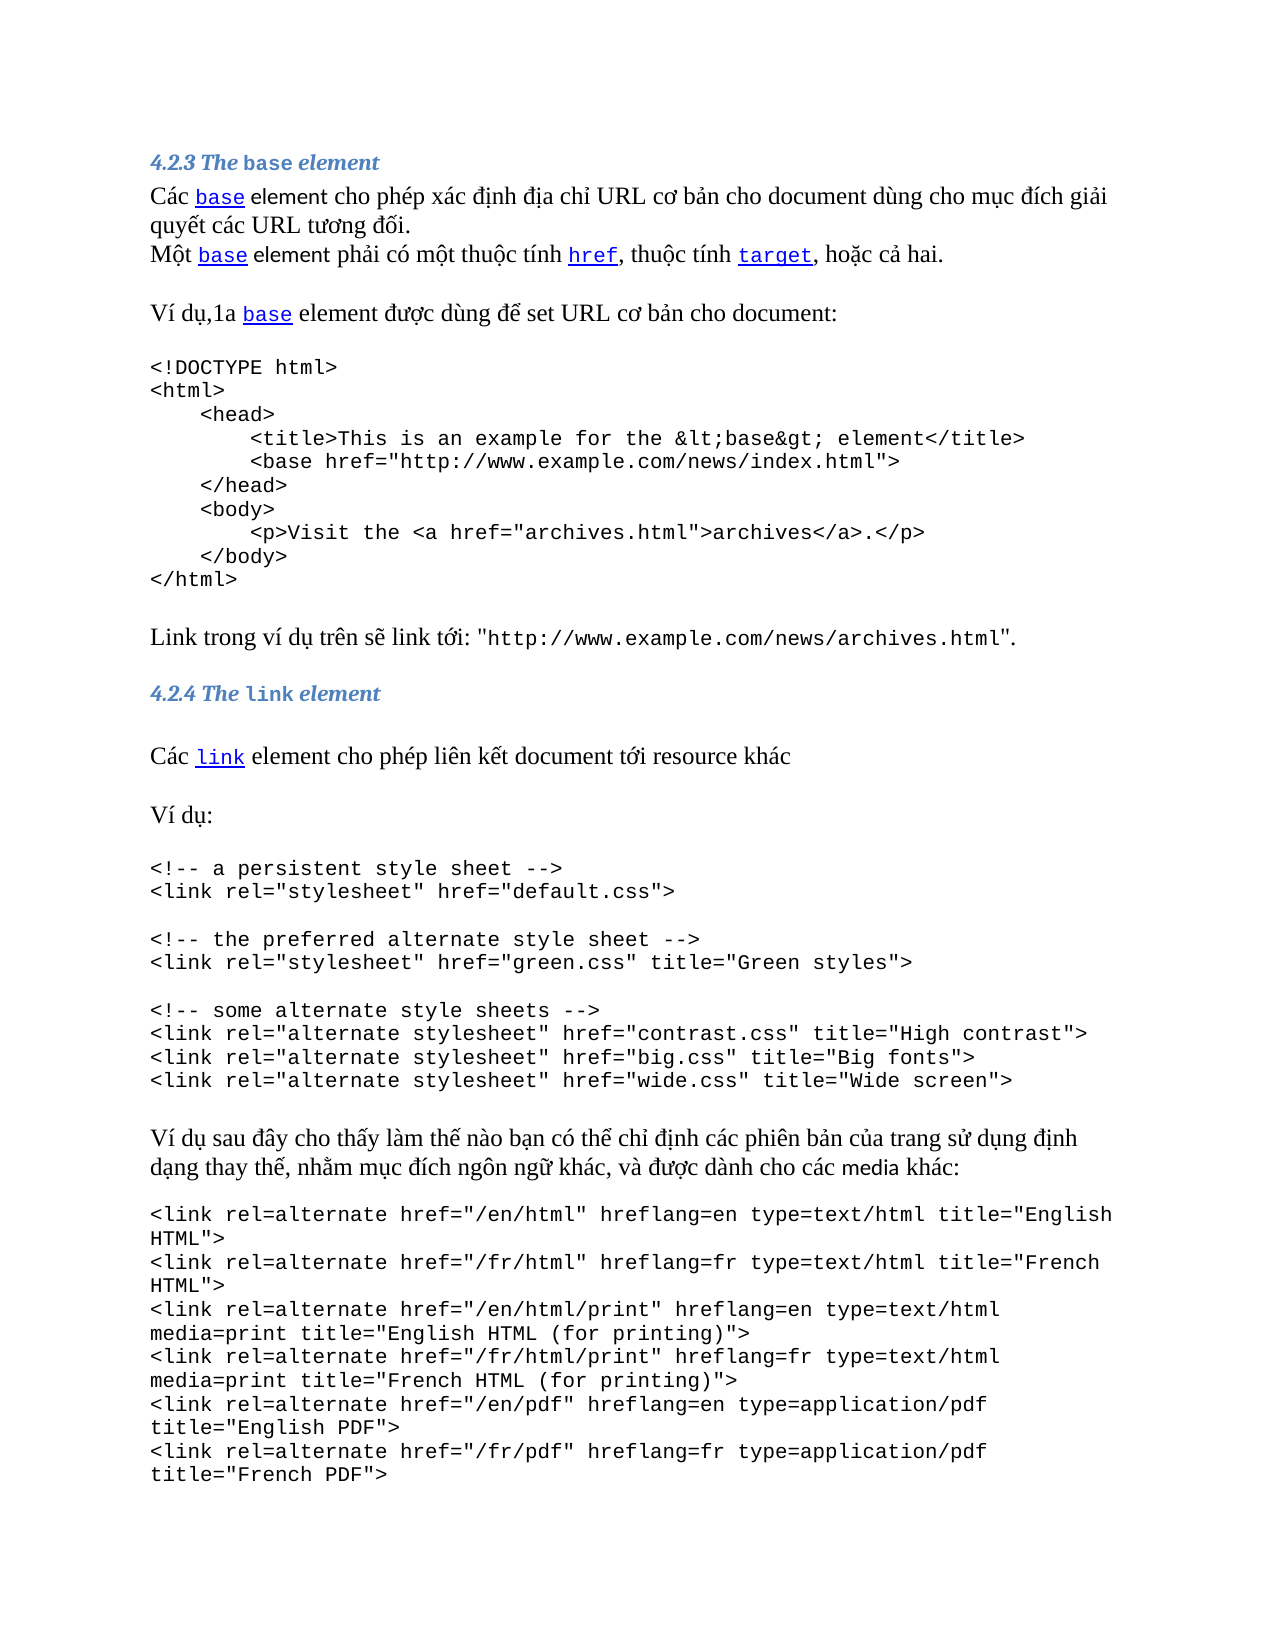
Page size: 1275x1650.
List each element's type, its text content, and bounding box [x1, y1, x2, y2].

text <link rel="alternate stylesheet" href="big.css" title="Big fonts"> [150, 1047, 1125, 1071]
text <link rel=alternate href="/fr/pdf" hreflang=fr type=application/pdf title="French PDF"> [150, 1441, 1125, 1488]
subtitle 4.2.3 The base element [150, 150, 1125, 177]
text </body> [150, 546, 1125, 569]
text <link rel=alternate href="/fr/html/print" hreflang=fr type=text/html media=print title="French HTML (for printing)"> [150, 1346, 1125, 1393]
text <!-- a persistent style sheet --> [150, 858, 1125, 881]
text Ví dụ sau đây cho thấy làm thế nào bạn có thể chỉ định các phiên bản của trang sử dụng định dạng thay thế, nhằm mục đích ngôn ngữ khác, và được dành cho các media khác: [150, 1123, 1125, 1181]
subtitle 4.2.4 The link element [150, 681, 1125, 708]
text <link rel="alternate stylesheet" href="wide.css" title="Wide screen"> [150, 1071, 1125, 1094]
text Ví dụ,1a base element được dùng để set URL cơ bản cho document: [150, 298, 1125, 327]
text </head> [150, 475, 1125, 498]
text <title>This is an example for the &lt;base&gt; element</title> [150, 428, 1125, 451]
text <p>Visit the <a href="archives.html">archives</a>.</p> [150, 522, 1125, 546]
text Các base element cho phép xác định địa chỉ URL cơ bản cho document dùng cho mục đích giải quyết các URL tương đối. Một base element phải có một thuộc tính href, thuộc tính target, hoặc cả hai. [150, 181, 1125, 269]
text Link trong ví dụ trên sẽ link tới: "http://www.example.com/news/archives.html". [150, 622, 1125, 652]
text <!-- some alternate style sheets --> [150, 999, 1125, 1023]
text <link rel="stylesheet" href="default.css"> [150, 881, 1125, 905]
text <link rel=alternate href="/fr/html" hreflang=fr type=text/html title="French HTML"> [150, 1252, 1125, 1299]
text <!-- the preferred alternate style sheet --> [150, 929, 1125, 952]
text <link rel=alternate href="/en/pdf" hreflang=en type=application/pdf title="English PDF"> [150, 1393, 1125, 1441]
text <base href="http://www.example.com/news/index.html"> [150, 451, 1125, 475]
text Các link element cho phép liên kết document tới resource khác [150, 741, 1125, 771]
text <link rel="alternate stylesheet" href="contrast.css" title="High contrast"> [150, 1023, 1125, 1047]
text Ví dụ: [150, 800, 1125, 828]
text <body> [150, 498, 1125, 522]
text </html> [150, 569, 1125, 593]
text <link rel=alternate href="/en/html/print" hreflang=en type=text/html media=print title="English HTML (for printing)"> [150, 1299, 1125, 1346]
text <link rel=alternate href="/en/html" hreflang=en type=text/html title="English HTML"> [150, 1204, 1125, 1252]
text <html> [150, 380, 1125, 404]
text <link rel="stylesheet" href="green.css" title="Green styles"> [150, 952, 1125, 976]
text <!DOCTYPE html> [150, 357, 1125, 380]
text <head> [150, 404, 1125, 428]
